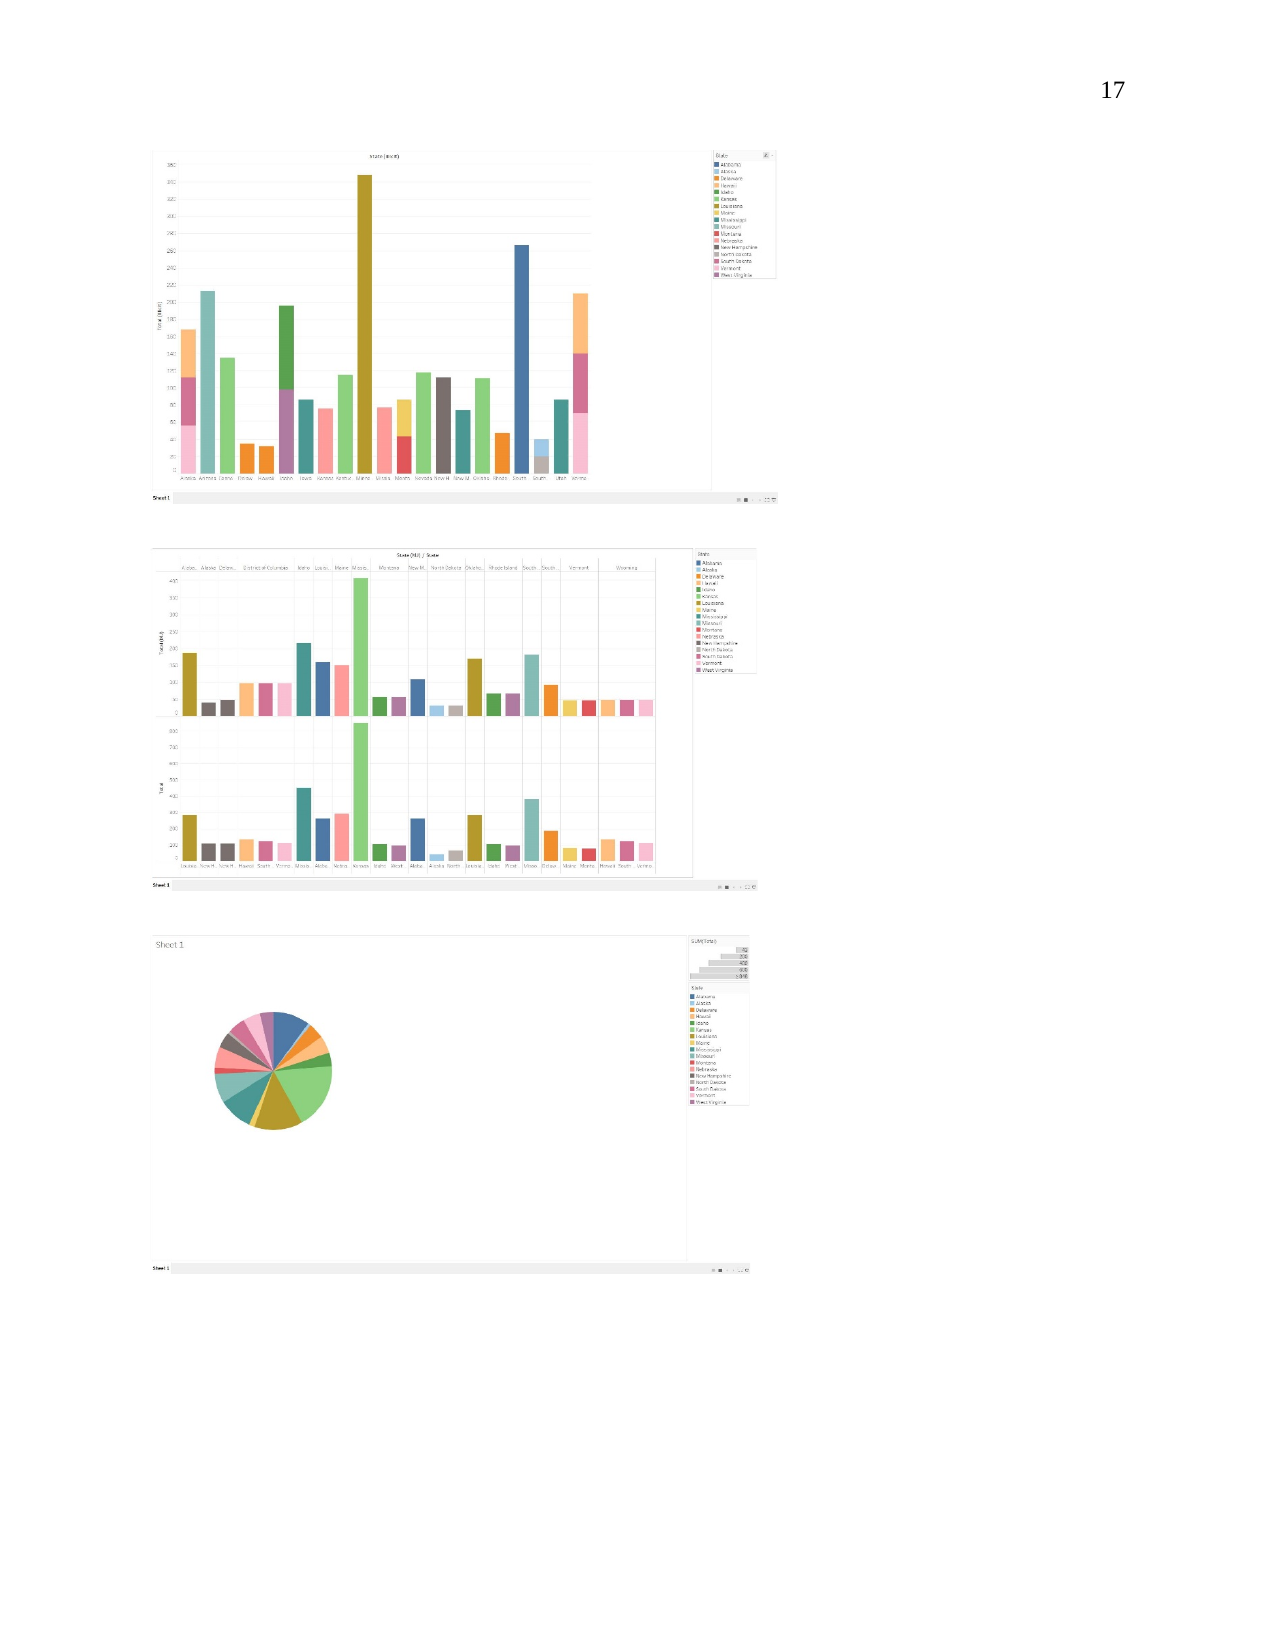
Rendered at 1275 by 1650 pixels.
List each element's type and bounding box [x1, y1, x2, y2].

picture [150, 548, 758, 891]
picture [150, 150, 778, 504]
picture [150, 935, 750, 1274]
